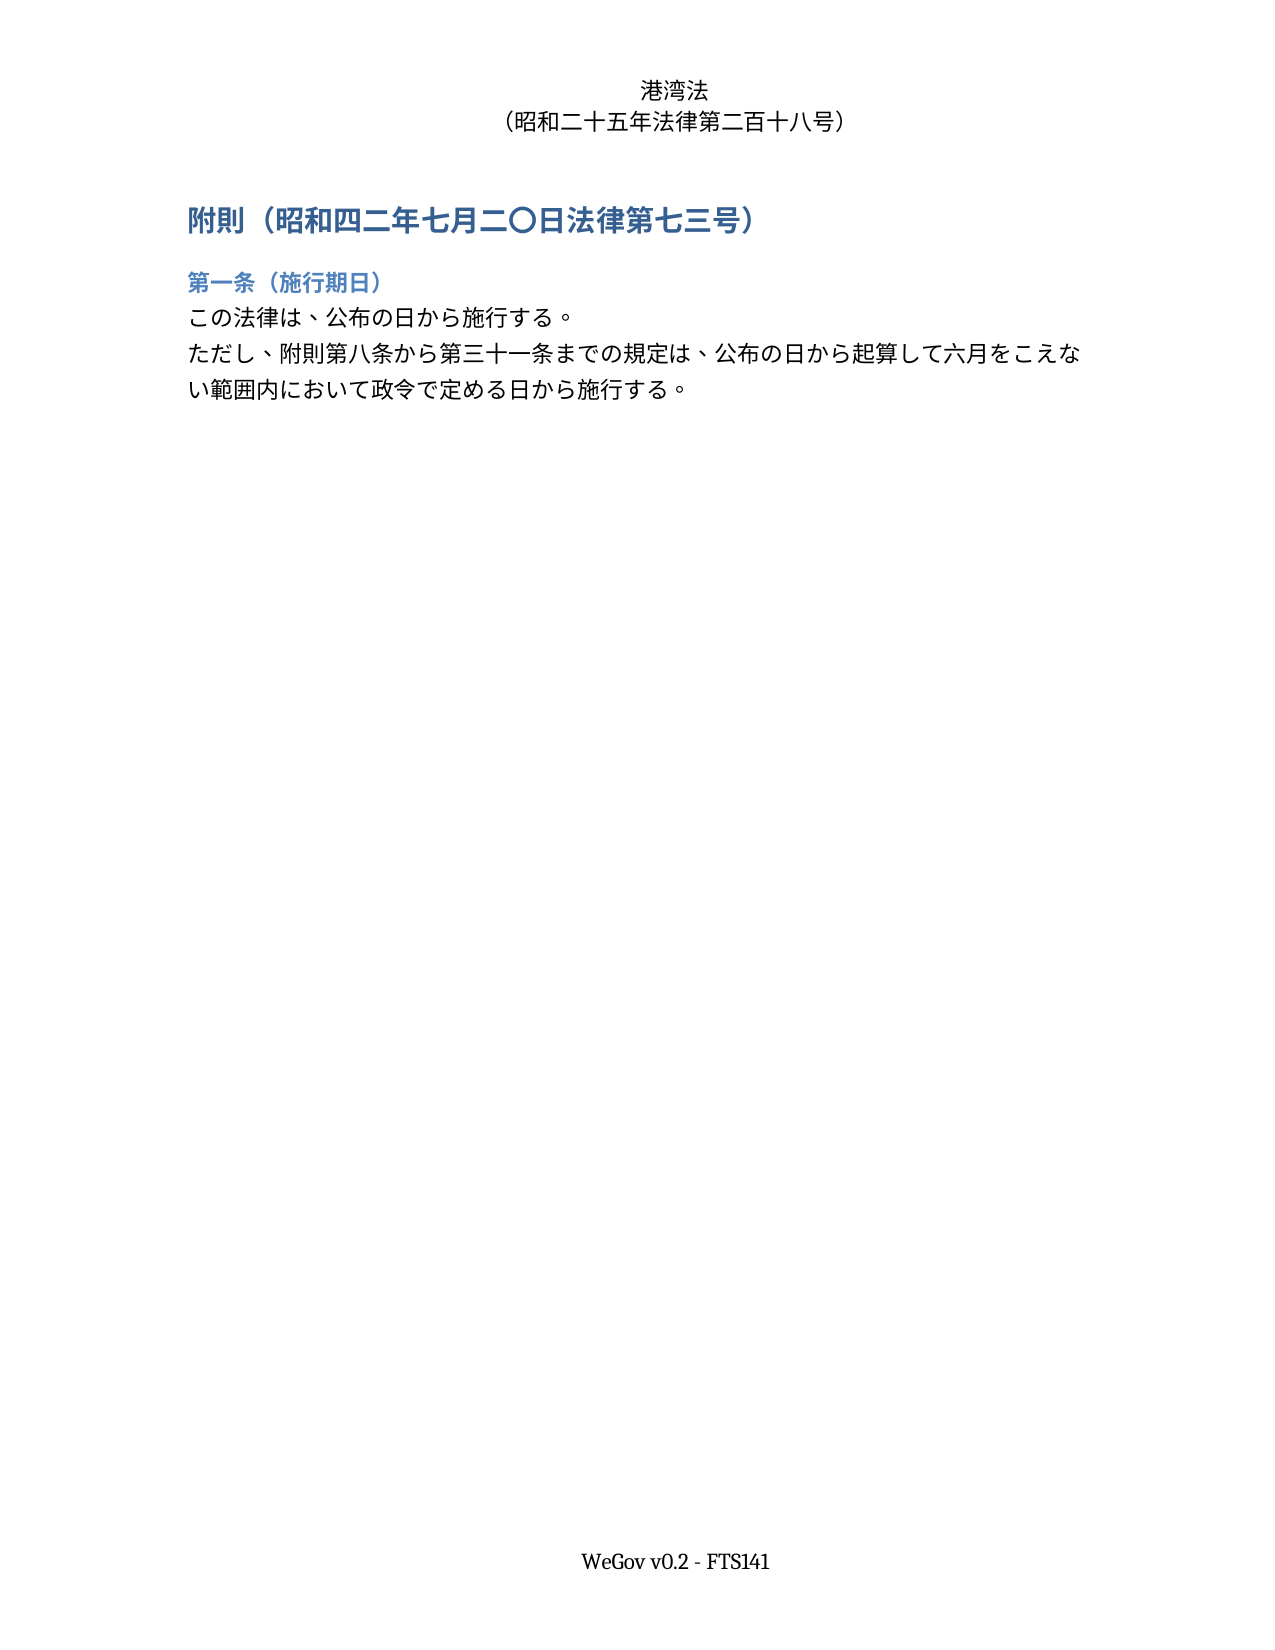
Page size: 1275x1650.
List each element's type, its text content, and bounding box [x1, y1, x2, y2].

subtitle 第一条（施行期日） [187, 266, 1087, 298]
subtitle 附則（昭和四二年七月二〇日法律第七三号） [187, 200, 1087, 240]
text この法律は、公布の日から施行する。 ただし、附則第八条から第三十一条までの規定は、公布の日から起算して六月をこえない範囲内において政令で定める日から施行する。 [187, 302, 1087, 406]
